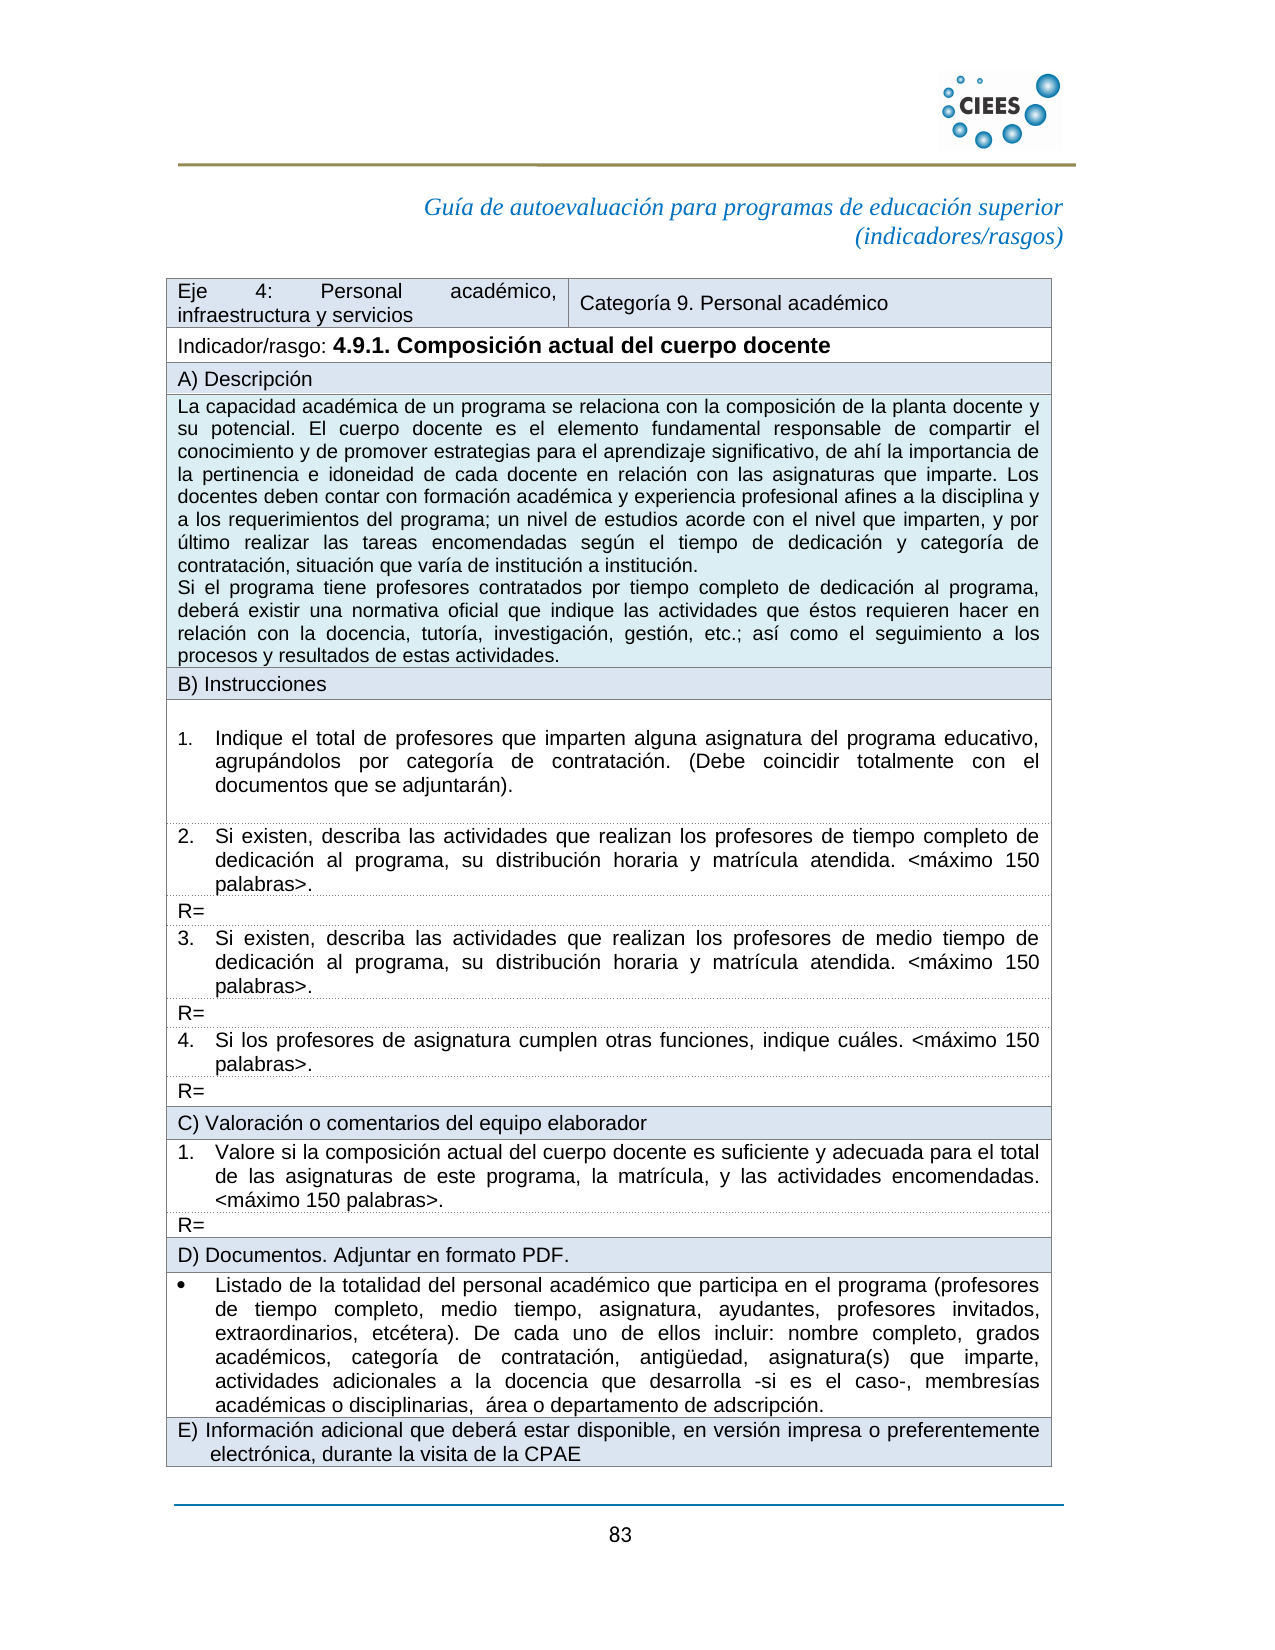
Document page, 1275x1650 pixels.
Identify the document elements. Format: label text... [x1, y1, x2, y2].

table_cell Si los profesores de asignatura cumplen otras funciones, indique cuáles. <máximo 150 palabras>. [167, 1027, 1051, 1076]
table_cell Indicador/rasgo: 4.9.1. Composición actual del cuerpo docente [167, 328, 1051, 362]
text (indicadores/rasgos) [177, 221, 1063, 249]
table_cell Si existen, describa las actividades que realizan los profesores de medio tiempo de dedicación al programa, su distribución horaria y matrícula atendida. <máximo 150 palabras>. [167, 925, 1051, 998]
table_cell C) Valoración o comentarios del equipo elaborador [167, 1107, 1051, 1139]
table_cell La capacidad académica de un programa se relaciona con la composición de la planta docente y su potencial. El cuerpo docente es el elemento fundamental responsable de compartir el conocimiento y de promover estrategias para el aprendizaje significativo, de ahí la importancia de la pertinencia e idoneidad de cada docente en relación con las asignaturas que imparte. Los docentes deben contar con formación académica y experiencia profesional afines a la disciplina y a los requerimientos del programa; un nivel de estudios acorde con el nivel que imparten, y por último realizar las tareas encomendadas según el tiempo de dedicación y categoría de contratación, situación que varía de institución a institución. Si el programa tiene profesores contratados por tiempo completo de dedicación al programa, deberá existir una normativa oficial que indique las actividades que éstos requieren hacer en relación con la docencia, tutoría, investigación, gestión, etc.; así como el seguimiento a los procesos y resultados de estas actividades. [167, 395, 1051, 667]
table_cell R= [167, 1212, 1051, 1237]
table_cell B) Instrucciones [167, 668, 1051, 699]
table_cell R= [167, 1076, 1051, 1106]
table_cell R= [167, 998, 1051, 1027]
table_cell A) Descripción [167, 363, 1051, 393]
table_cell E) Información adicional que deberá estar disponible, en versión impresa o preferentemente electrónica, durante la visita de la CPAE [167, 1418, 1051, 1466]
table_cell Listado de la totalidad del personal académico que participa en el programa (profesores de tiempo completo, medio tiempo, asignatura, ayudantes, profesores invitados, extraordinarios, etcétera). De cada uno de ellos incluir: nombre completo, grados académicos, categoría de contratación, antigüedad, asignatura(s) que imparte, actividades adicionales a la docencia que desarrolla -si es el caso-, membresías académicas o disciplinarias, área o departamento de adscripción. [167, 1273, 1051, 1417]
text Guía de autoevaluación para programas de educación superior [177, 192, 1063, 221]
table_cell Valore si la composición actual del cuerpo docente es suficiente y adecuada para el total de las asignaturas de este programa, la matrícula, y las actividades encomendadas. <máximo 150 palabras>. [167, 1140, 1051, 1212]
table_cell R= [167, 895, 1051, 925]
table_cell Indique el total de profesores que imparten alguna asignatura del programa educativo, agrupándolos por categoría de contratación. (Debe coincidir totalmente con el documentos que se adjuntarán). [167, 700, 1051, 822]
table_header Categoría 9. Personal académico [569, 279, 1051, 327]
table_cell D) Documentos. Adjuntar en formato PDF. [167, 1238, 1051, 1272]
picture [939, 71, 1063, 151]
table_header Eje 4: Personal académico, infraestructura y servicios [167, 279, 568, 327]
table_cell Si existen, describa las actividades que realizan los profesores de tiempo completo de dedicación al programa, su distribución horaria y matrícula atendida. <máximo 150 palabras>. [167, 823, 1051, 895]
